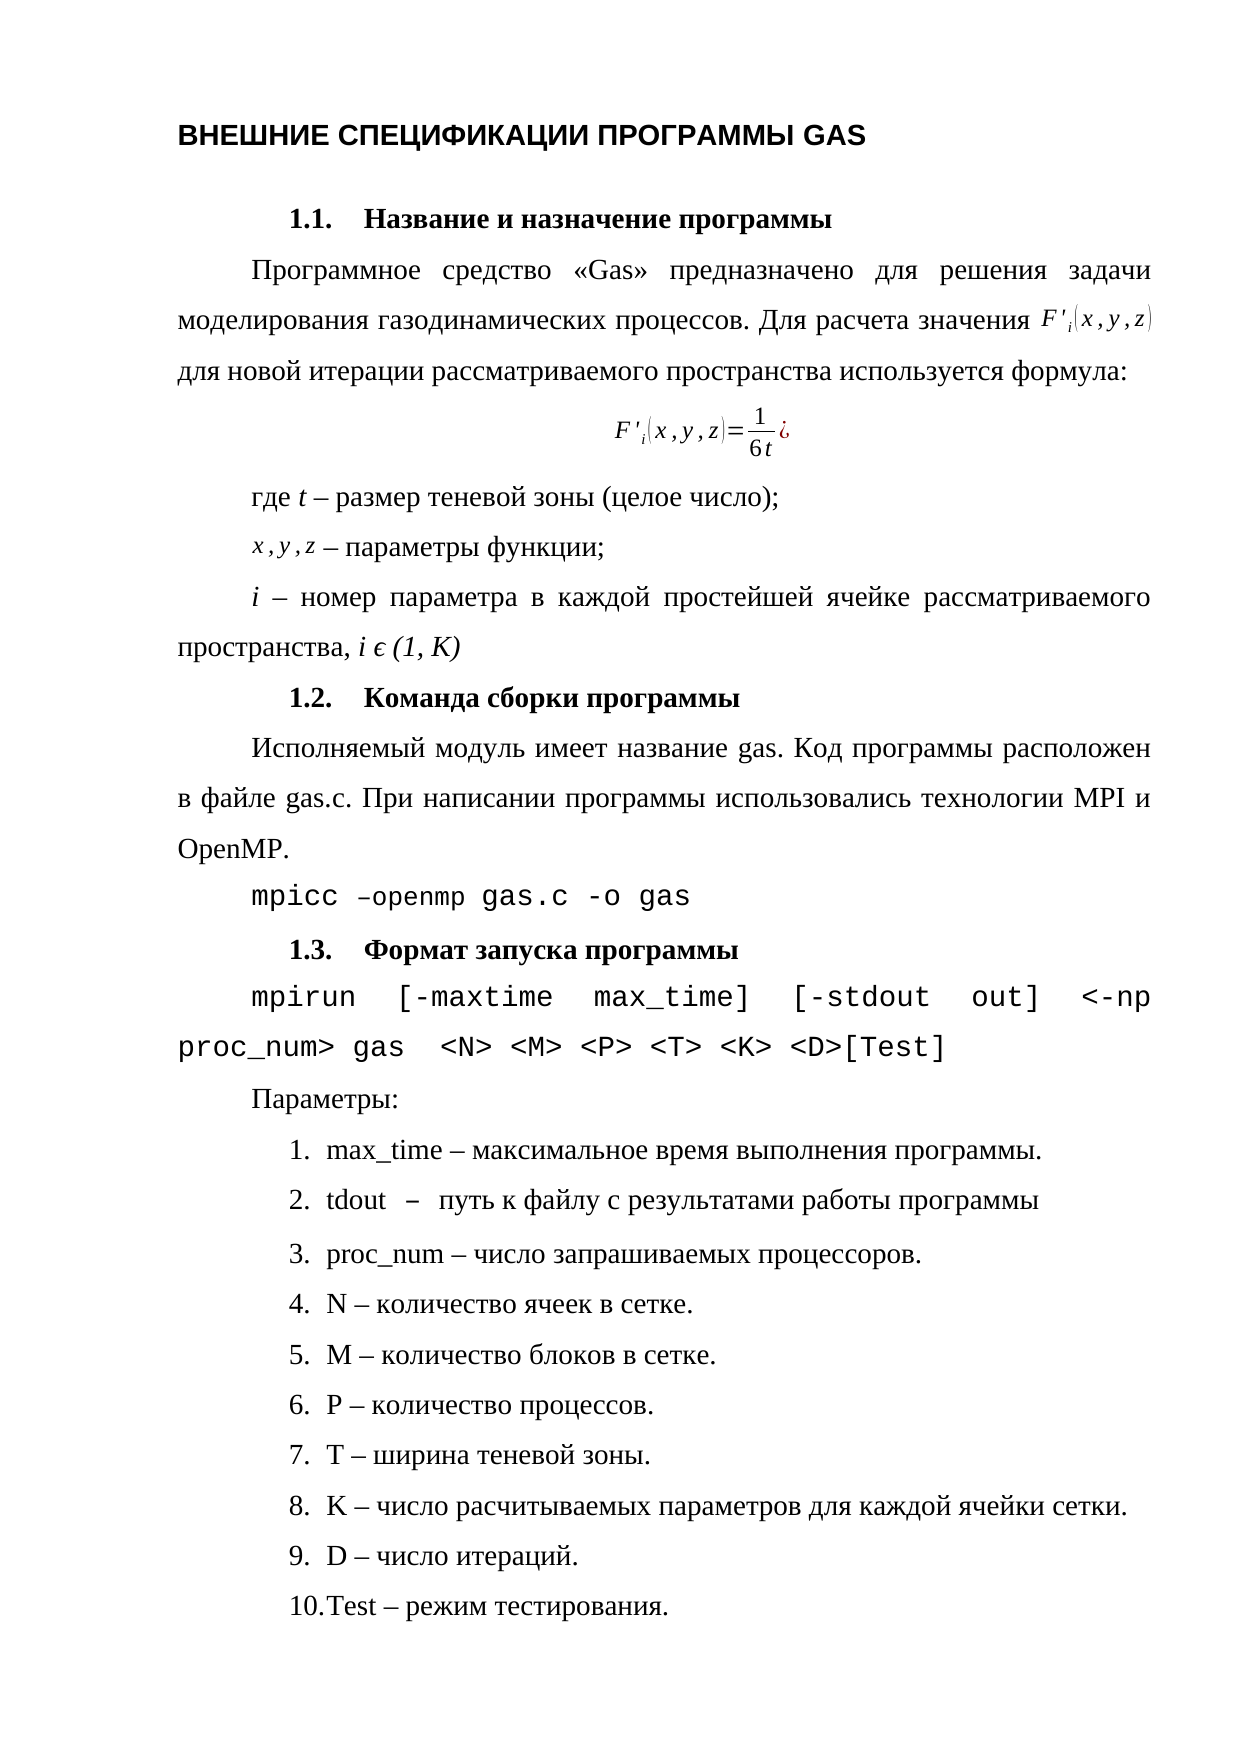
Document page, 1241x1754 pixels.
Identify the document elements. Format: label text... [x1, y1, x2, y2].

list tdout – путь к файлу с результатами работы программы [288, 1182, 1152, 1218]
text Параметры: [177, 1081, 1152, 1115]
list max_time – максимальное время выполнения программы. [288, 1132, 1152, 1165]
list proc_num – число запрашиваемых процессоров. [288, 1236, 1152, 1270]
list N – количество ячеек в сетке. [288, 1286, 1152, 1320]
text mpirun [-maxtime max_time] [-stdout out] <-np proc_num> gas <N> <M> <P> <T> <K> <D>[Test] [177, 982, 1152, 1065]
text – параметры функции; [177, 529, 1152, 562]
text mpicc –openmp gas.c -o gas [177, 881, 1152, 914]
list Test – режим тестирования. [288, 1588, 1152, 1622]
list M – количество блоков в сетке. [288, 1337, 1152, 1370]
text i – номер параметра в каждой простейшей ячейке рассматриваемого пространства, i ϵ (1, K) [177, 579, 1152, 663]
list D – число итераций. [288, 1538, 1152, 1572]
list P – количество процессов. [288, 1387, 1152, 1421]
subtitle Внешние спецификации программы Gas [177, 118, 1152, 152]
list Формат запуска программы [288, 932, 1152, 966]
text где t – размер теневой зоны (целое число); [177, 479, 1152, 512]
list Название и назначение программы [288, 202, 1152, 235]
list T – ширина теневой зоны. [288, 1437, 1152, 1471]
list Команда сборки программы [288, 680, 1152, 713]
text Исполняемый модуль имеет название gas. Код программы расположен в файле gas.c. При написании программы использовались технологии MPI и OpenMP. [177, 730, 1152, 864]
text Программное средство «Gas» предназначено для решения задачи моделирования газодинамических процессов. Для расчета значения для новой итерации рассматриваемого пространства используется формула: [177, 252, 1152, 386]
list K – число расчитываемых параметров для каждой ячейки сетки. [288, 1488, 1152, 1521]
